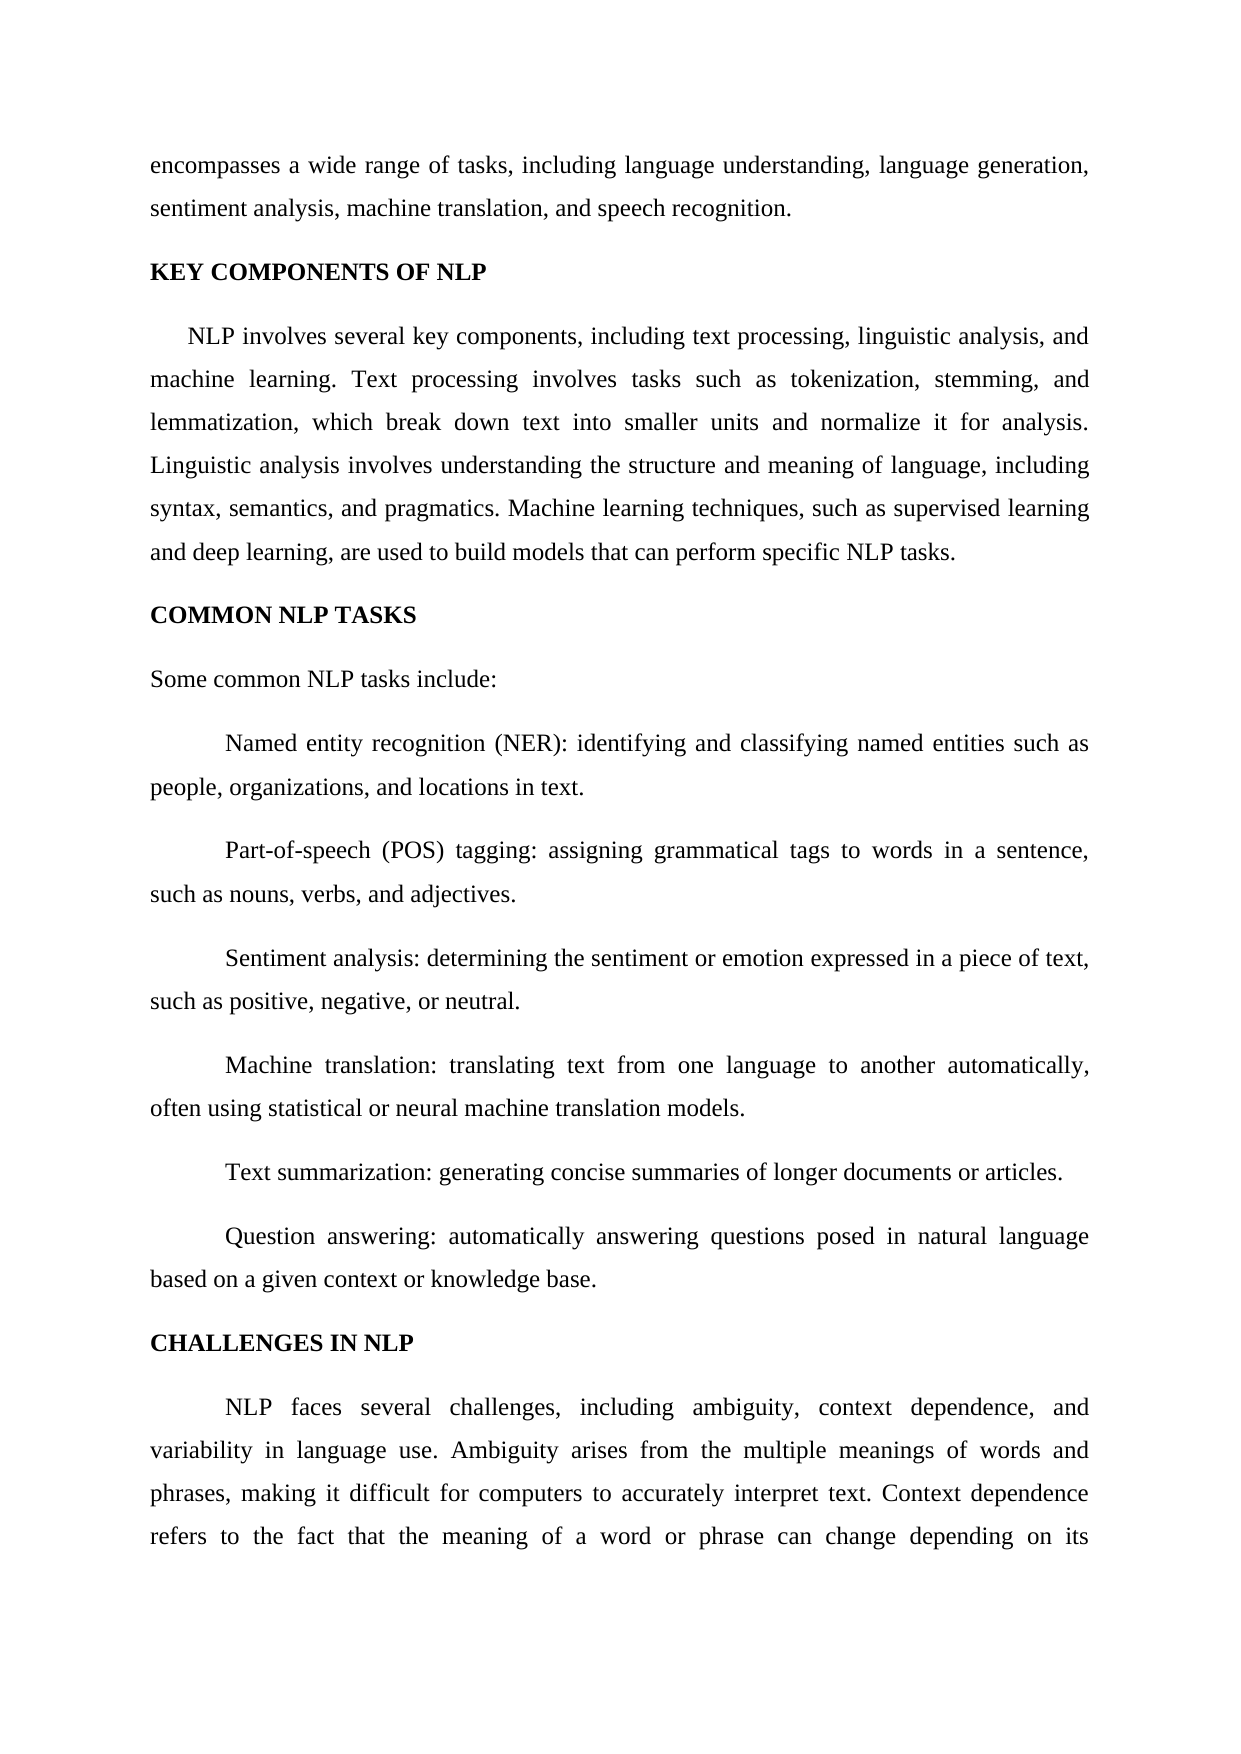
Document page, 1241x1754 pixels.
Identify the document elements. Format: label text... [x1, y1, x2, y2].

text Question answering: automatically answering questions posed in natural language based on a given context or knowledge base. [150, 1221, 1090, 1293]
text Part-of-speech (POS) tagging: assigning grammatical tags to words in a sentence, such as nouns, verbs, and adjectives. [150, 836, 1090, 907]
text Machine translation: translating text from one language to another automatically, often using statistical or neural machine translation models. [150, 1050, 1090, 1122]
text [150, 1392, 1090, 1550]
text Common NLP Tasks [150, 601, 1090, 629]
text NLP involves several key components, including text processing, linguistic analysis, and machine learning. Text processing involves tasks such as tokenization, stemming, and lemmatization, which break down text into smaller units and normalize it for analysis. Linguistic analysis involves understanding the structure and meaning of language, including syntax, semantics, and pragmatics. Machine learning techniques, such as supervised learning and deep learning, are used to build models that can perform specific nlp tasks. [150, 321, 1090, 565]
text Sentiment analysis: determining the sentiment or emotion expressed in a piece of text, such as positive, negative, or neutral. [150, 943, 1090, 1014]
text Text summarization: generating concise summaries of longer documents or articles. [150, 1157, 1090, 1186]
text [150, 150, 1090, 222]
text Named entity recognition (NER): identifying and classifying named entities such as people, organizations, and locations in text. [150, 728, 1090, 800]
text Some common NLP tasks include: [150, 664, 1090, 693]
text KEY COMPONENTS OF NLP [150, 257, 1090, 286]
text Challenges in NLP [150, 1328, 1090, 1357]
